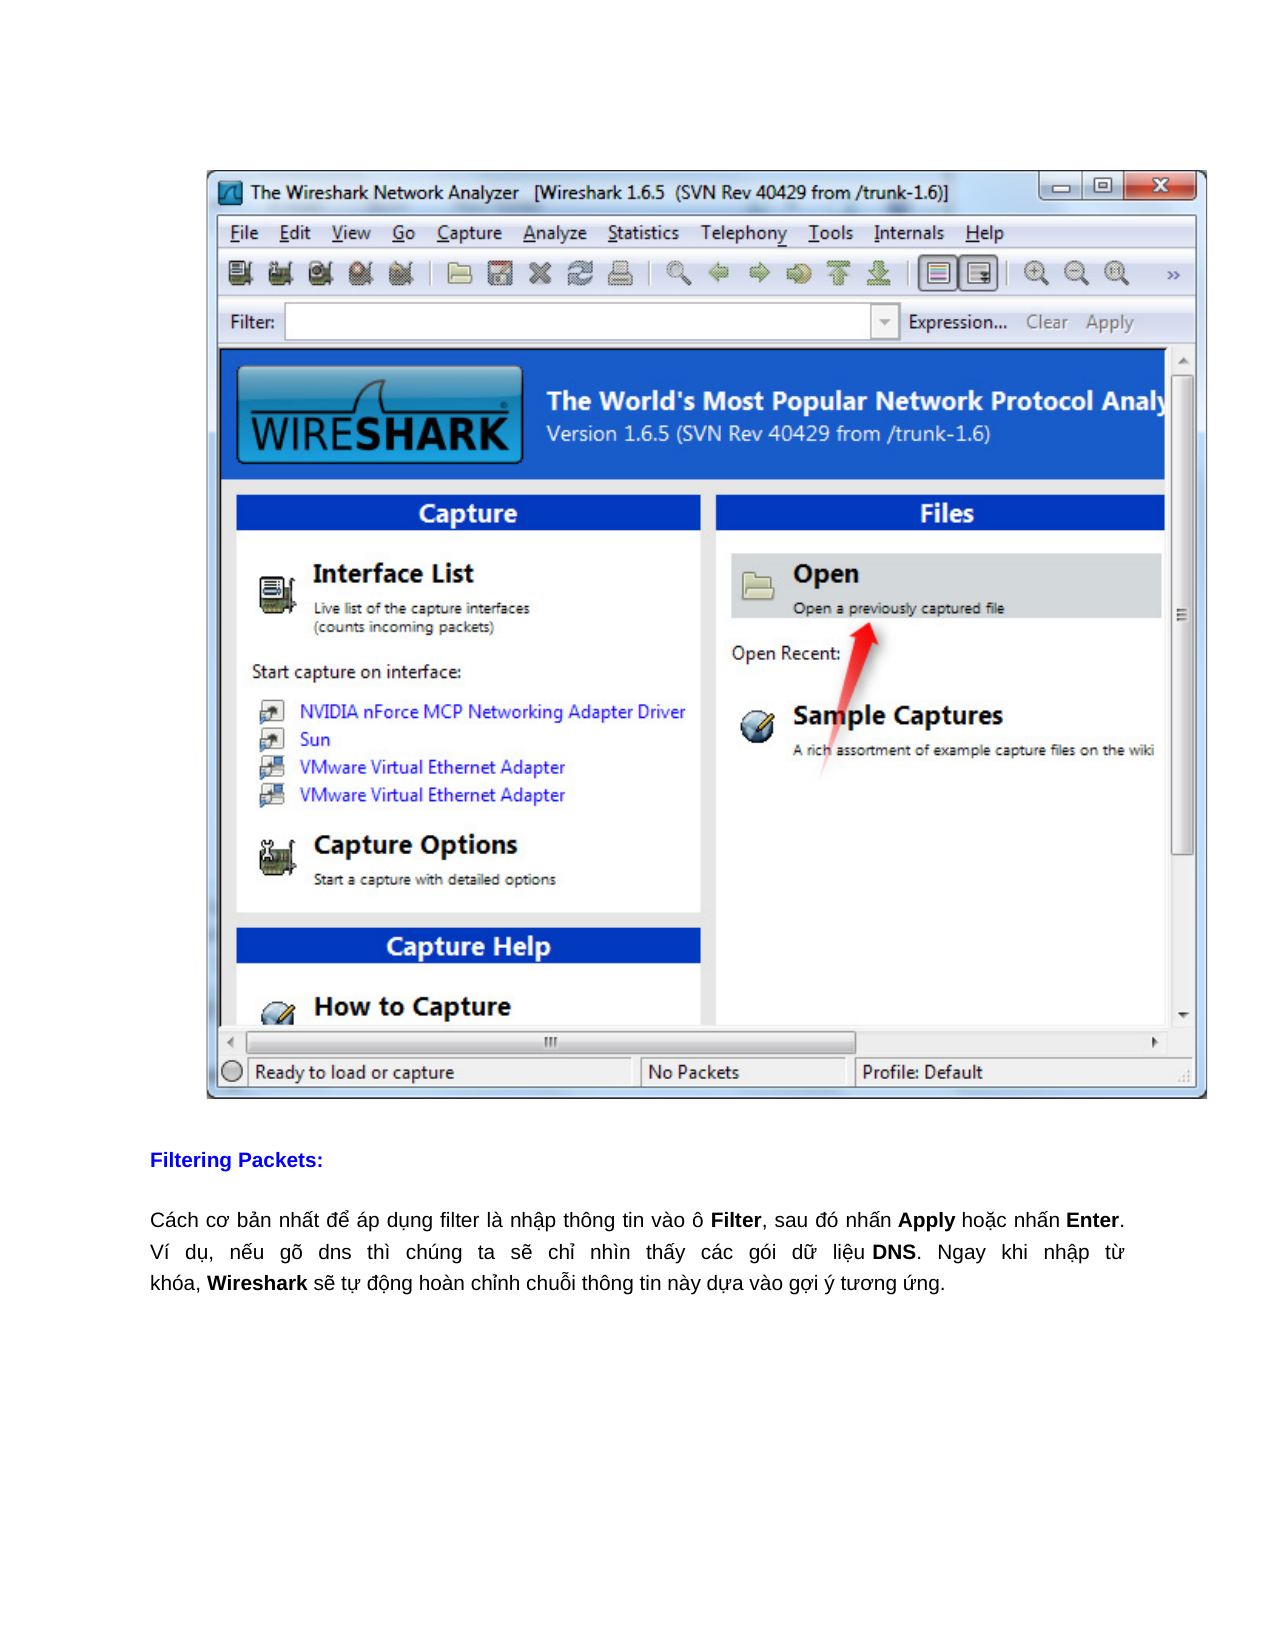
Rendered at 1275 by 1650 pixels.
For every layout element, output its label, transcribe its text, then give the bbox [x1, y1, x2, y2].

text Cách cơ bản nhất để áp dụng filter là nhập thông tin vào ô Filter, sau đó nhấn Apply hoặc nhấn Enter. Ví dụ, nếu gõ dns thì chúng ta sẽ chỉ nhìn thấy các gói dữ liệu DNS. Ngay khi nhập từ khóa, Wireshark sẽ tự động hoàn chỉnh chuỗi thông tin này dựa vào gợi ý tương ứng. [150, 1201, 1125, 1295]
subtitle Filtering Packets: [150, 1142, 1125, 1172]
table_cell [150, 150, 1264, 1119]
picture [206, 170, 1208, 1099]
